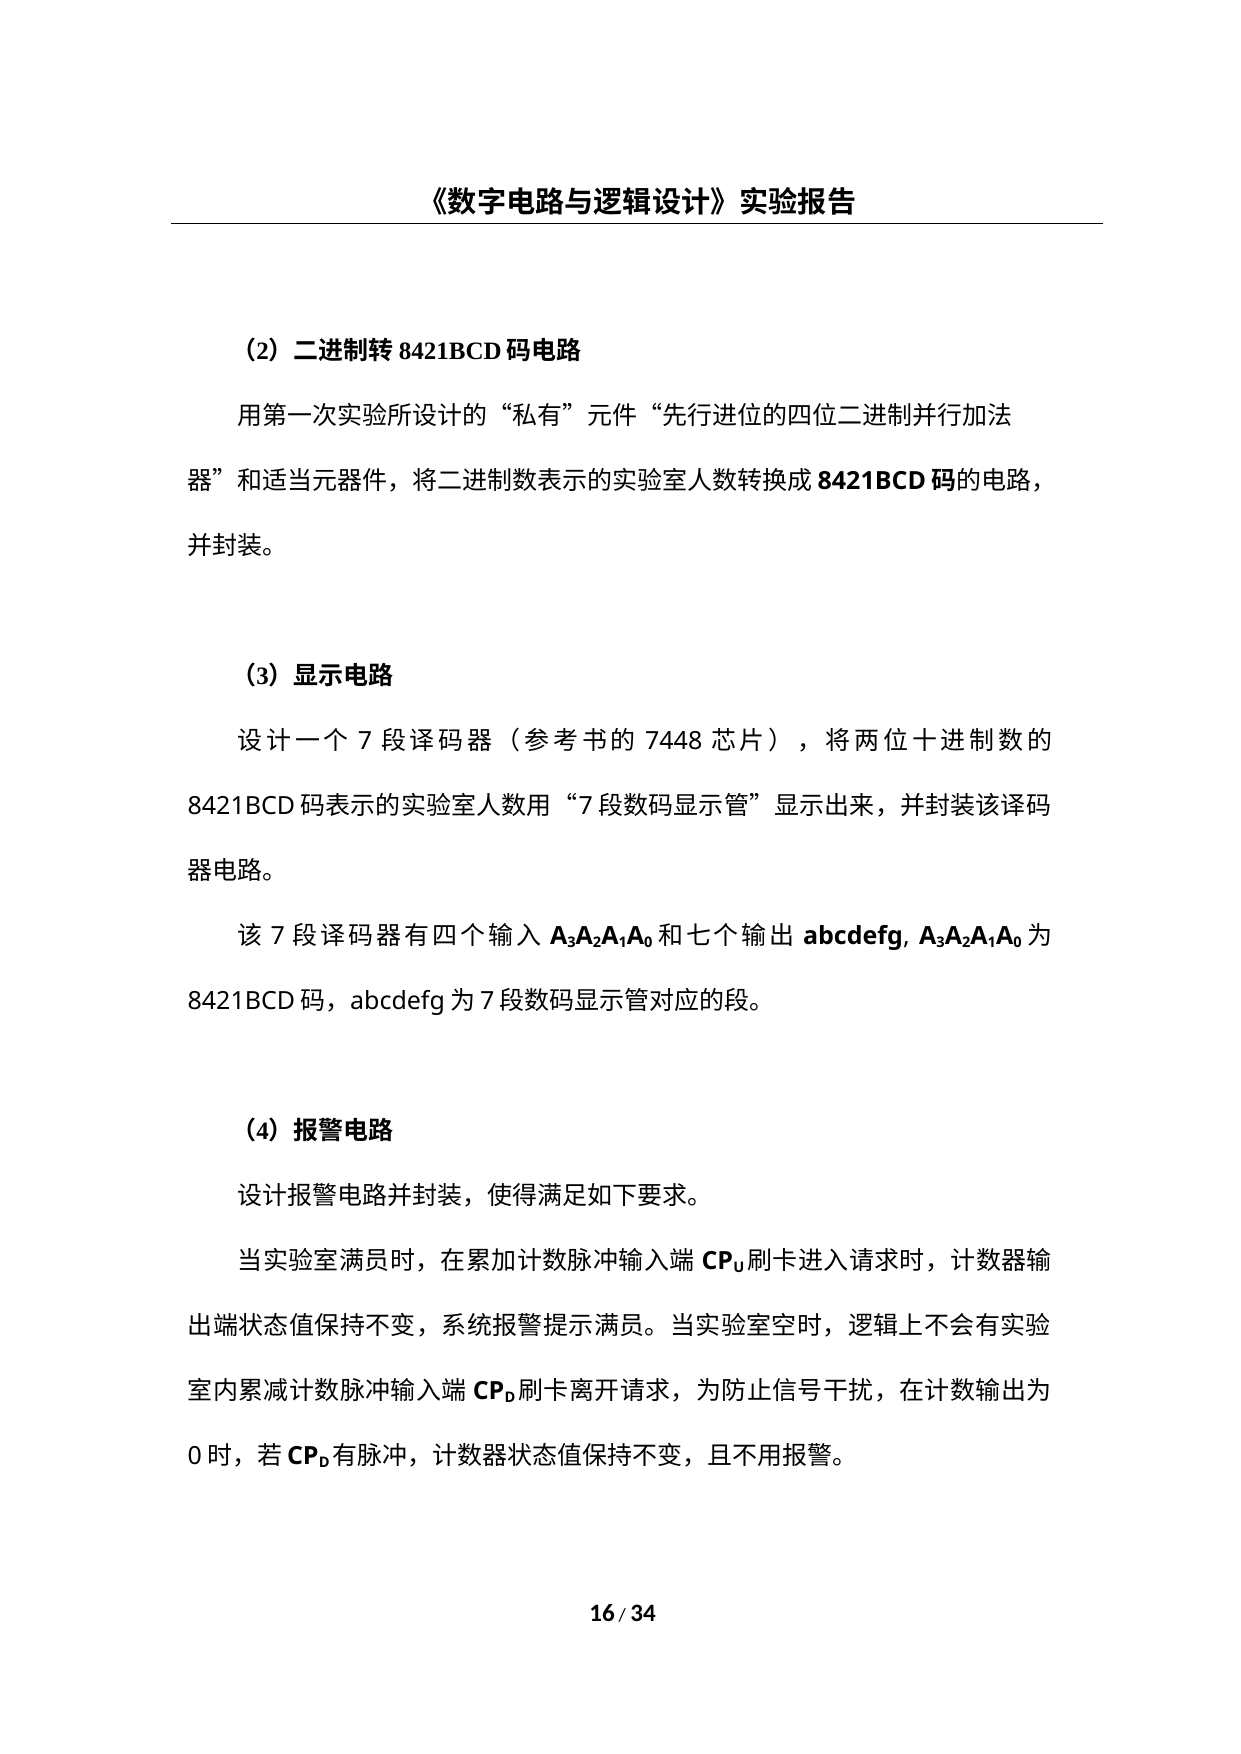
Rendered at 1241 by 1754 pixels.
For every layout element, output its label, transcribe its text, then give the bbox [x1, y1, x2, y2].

text 用第一次实验所设计的“私有”元件“先行进位的四位二进制并行加法器”和适当元器件，将二进制数表示的实验室人数转换成8421BCD码的电路，并封装。 [187, 381, 1053, 576]
text （3）显示电路 [187, 641, 1053, 706]
list 该7段译码器有四个输入A3A2A1A0和七个输出abcdefg, A3A2A1A0为8421BCD码，abcdefg为7段数码显示管对应的段。 [187, 901, 1053, 1031]
text 设计报警电路并封装，使得满足如下要求。 [187, 1161, 1053, 1226]
text （4）报警电路 [187, 1096, 1053, 1161]
text （2）二进制转8421BCD码电路 [187, 316, 1053, 381]
text 当实验室满员时，在累加计数脉冲输入端CPU刷卡进入请求时，计数器输出端状态值保持不变，系统报警提示满员。当实验室空时，逻辑上不会有实验室内累减计数脉冲输入端CPD刷卡离开请求，为防止信号干扰，在计数输出为0时，若CPD有脉冲，计数器状态值保持不变，且不用报警。 [187, 1226, 1053, 1486]
list 设计一个7段译码器（参考书的7448芯片），将两位十进制数的8421BCD码表示的实验室人数用“7段数码显示管”显示出来，并封装该译码器电路。 [187, 706, 1053, 901]
